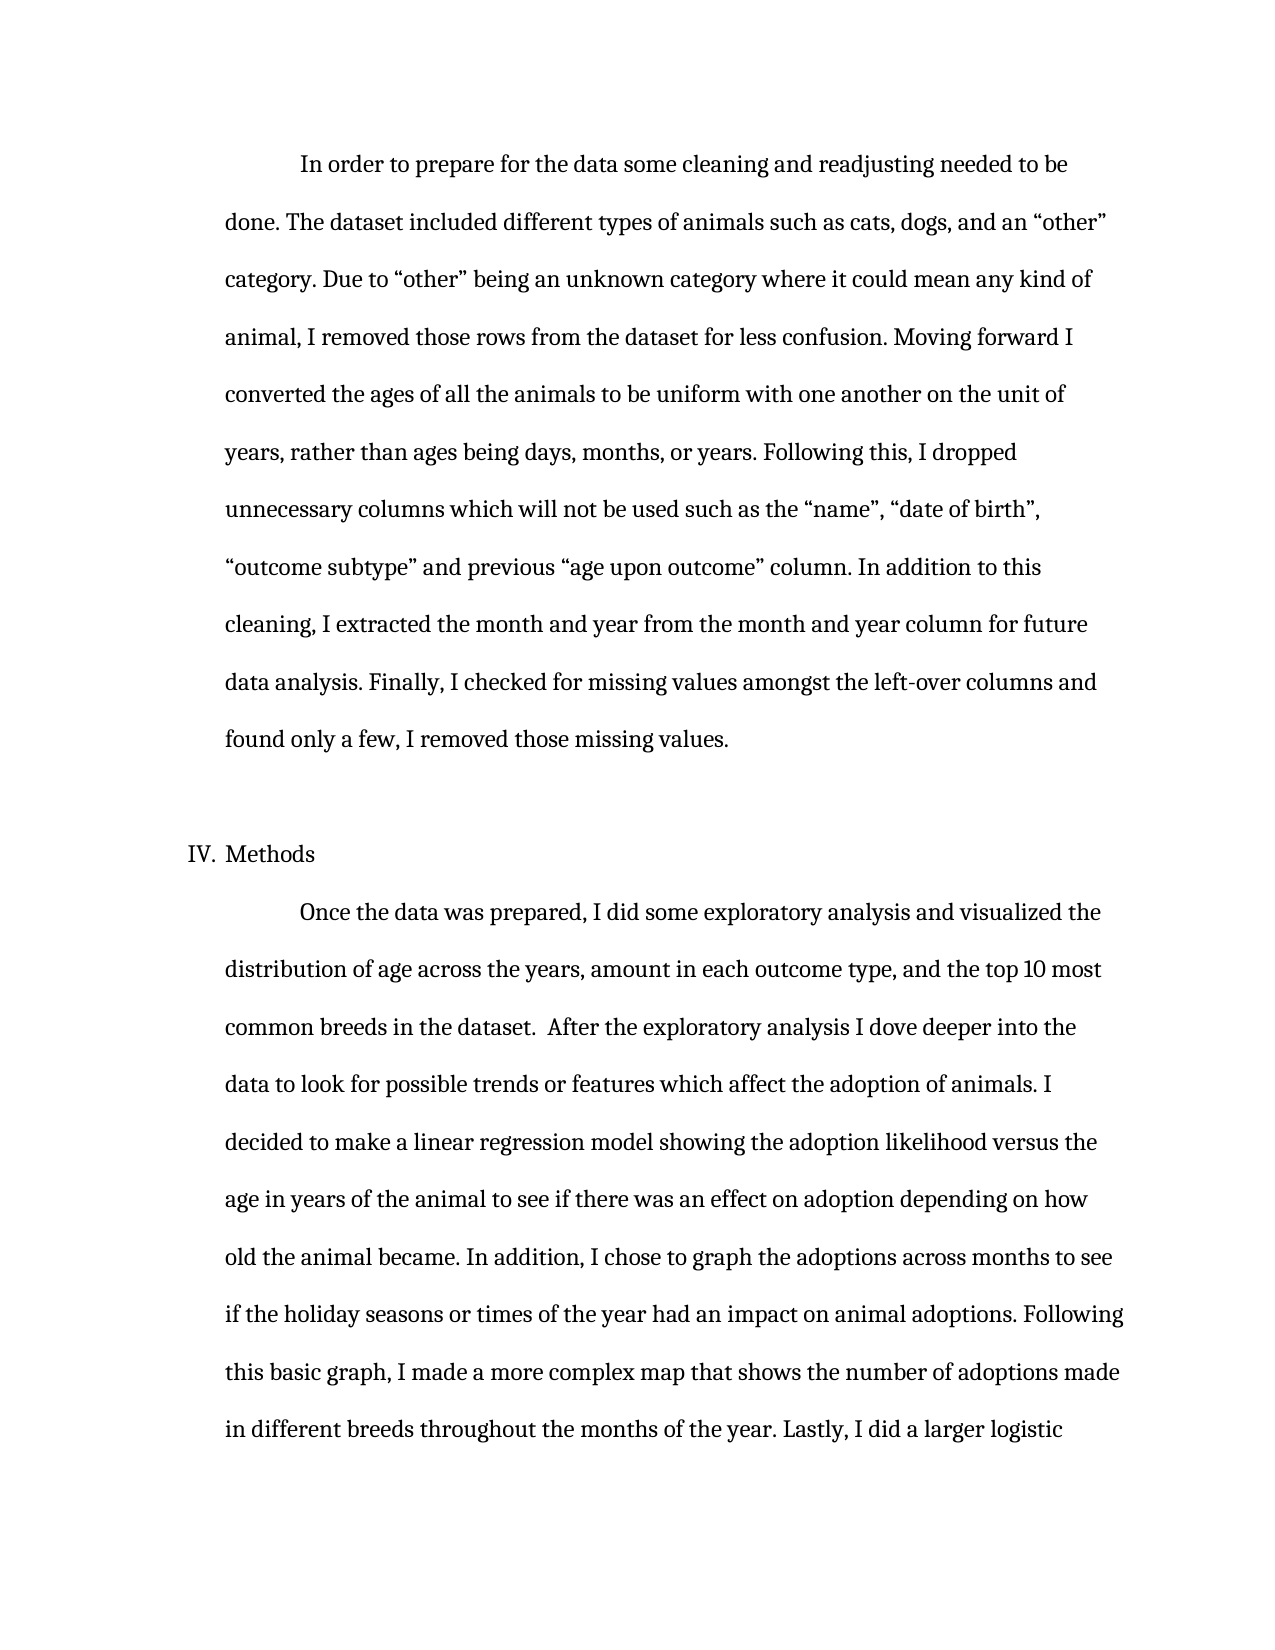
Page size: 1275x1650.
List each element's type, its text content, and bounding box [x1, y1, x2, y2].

list Methods [187, 840, 1125, 869]
list In order to prepare for the data some cleaning and readjusting needed to be done. The dataset included different types of animals such as cats, dogs, and an “other” category. Due to “other” being an unknown category where it could mean any kind of animal, I removed those rows from the dataset for less confusion. Moving forward I converted the ages of all the animals to be uniform with one another on the unit of years, rather than ages being days, months, or years. Following this, I dropped unnecessary columns which will not be used such as the “name”, “date of birth”, “outcome subtype” and previous “age upon outcome” column. In addition to this cleaning, I extracted the month and year from the month and year column for future data analysis. Finally, I checked for missing values amongst the left-over columns and found only a few, I removed those missing values. [225, 150, 1125, 754]
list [225, 897, 1125, 1444]
